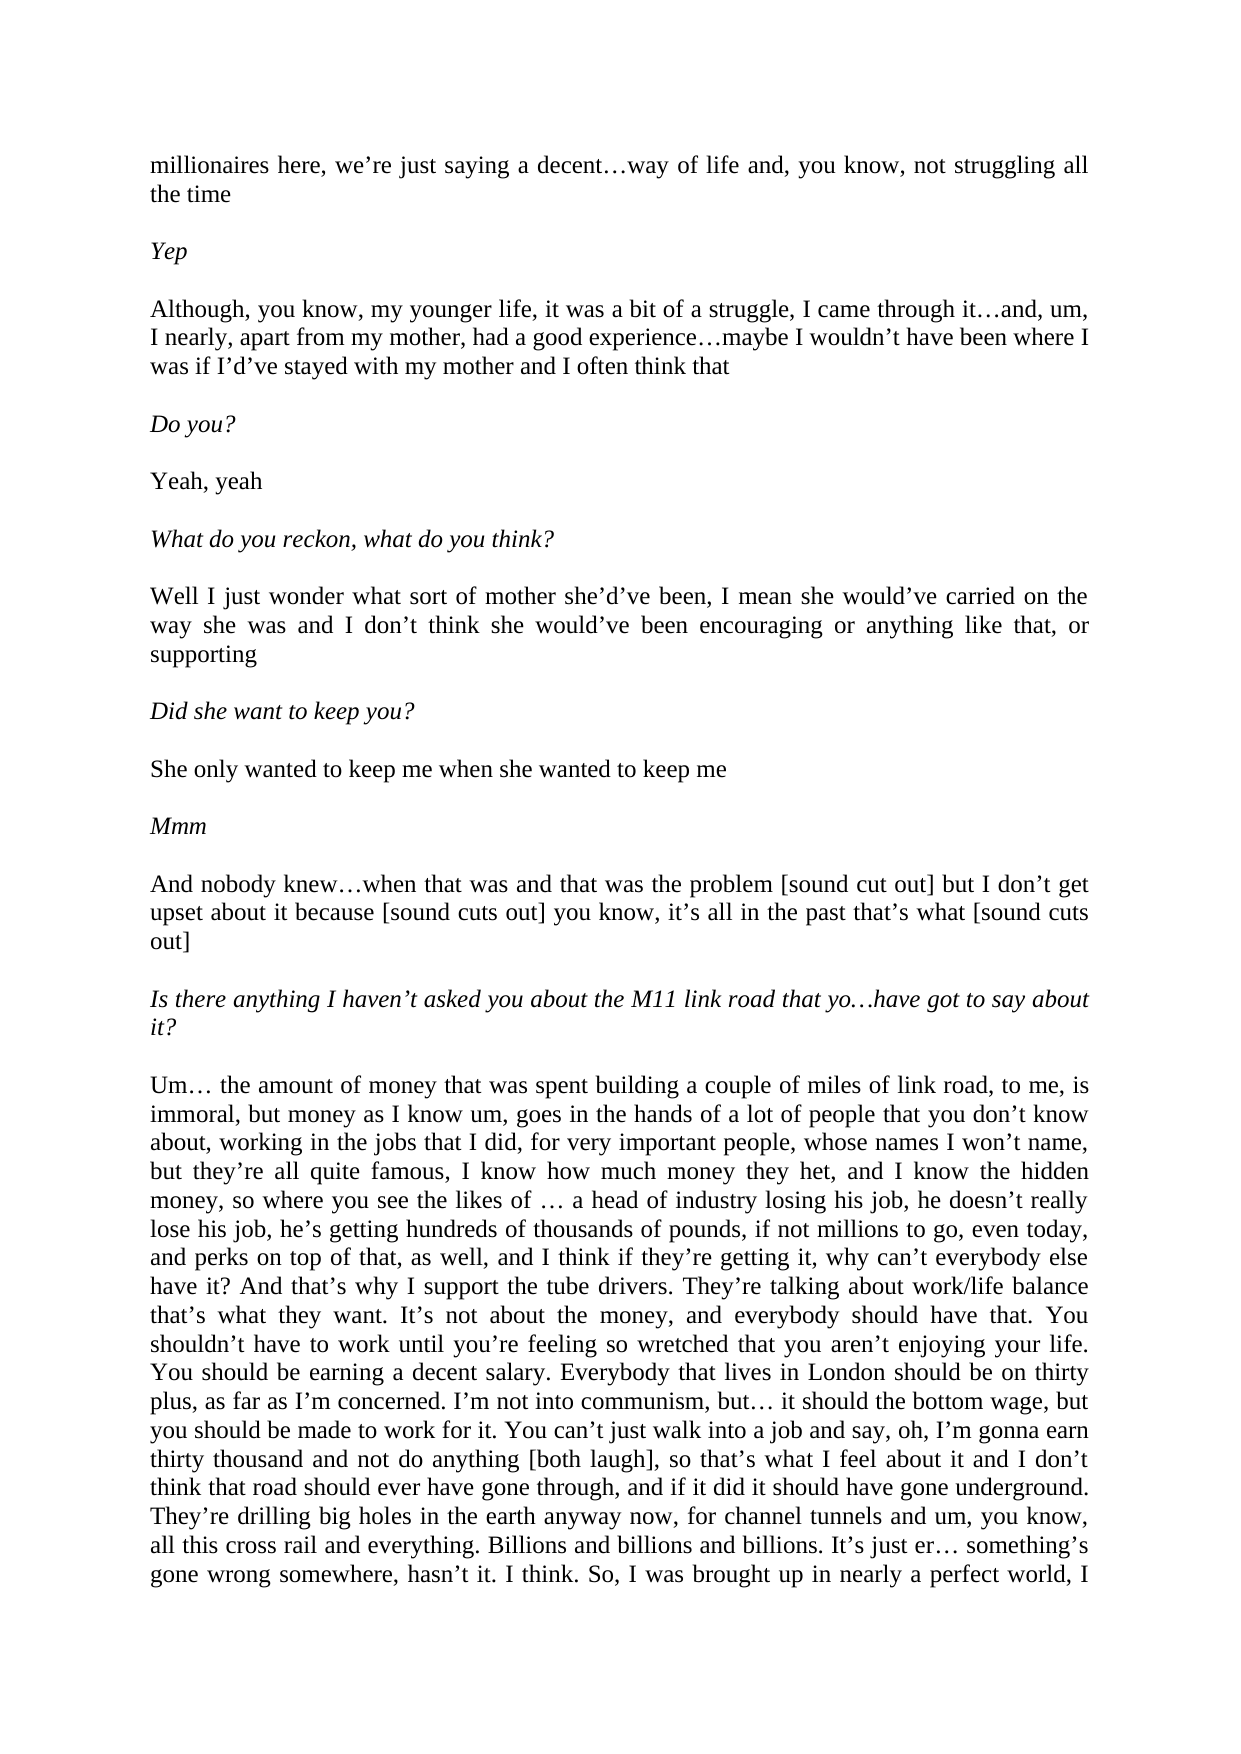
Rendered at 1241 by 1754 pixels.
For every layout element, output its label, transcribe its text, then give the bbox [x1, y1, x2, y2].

text Do you? [150, 409, 1090, 437]
text Well I just wonder what sort of mother she’d’ve been, I mean she would’ve carried on the way she was and I don’t think she would’ve been encouraging or anything like that, or supporting [150, 581, 1090, 667]
text Is there anything I haven’t asked you about the M11 link road that yo…have got to say about it? [150, 984, 1090, 1041]
text And nobody knew…when that was and that was the problem [sound cut out] but I don’t get upset about it because [sound cuts out] you know, it’s all in the past that’s what [sound cuts out] [150, 869, 1090, 955]
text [150, 1070, 1090, 1587]
text Mmm [150, 811, 1090, 840]
text Yep [150, 236, 1090, 265]
text She only wanted to keep me when she wanted to keep me [150, 754, 1090, 782]
text Although, you know, my younger life, it was a bit of a struggle, I came through it…and, um, I nearly, apart from my mother, had a good experience…maybe I wouldn’t have been where I was if I’d’ve stayed with my mother and I often think that [150, 294, 1090, 380]
text Did she want to keep you? [150, 696, 1090, 725]
text What do you reckon, what do you think? [150, 524, 1090, 552]
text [150, 150, 1090, 207]
text Yeah, yeah [150, 466, 1090, 495]
